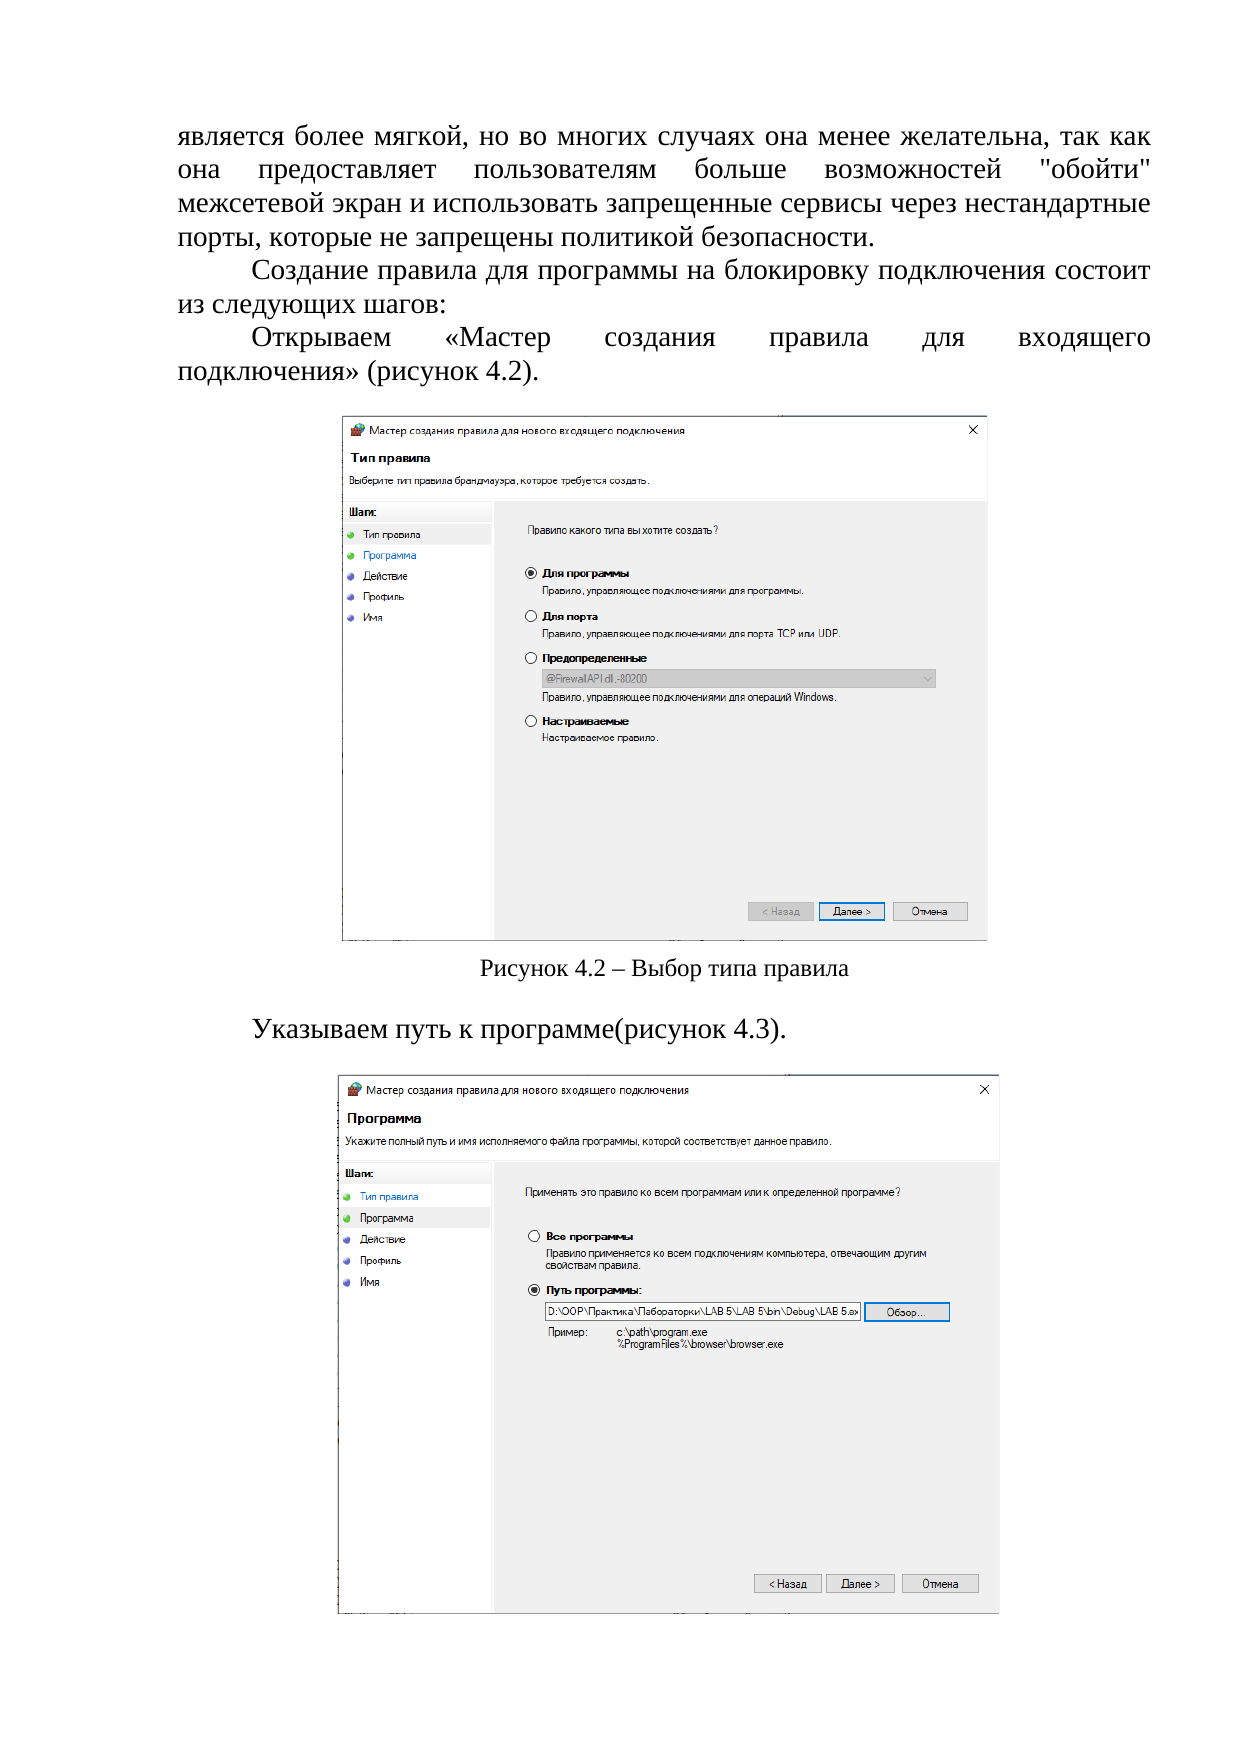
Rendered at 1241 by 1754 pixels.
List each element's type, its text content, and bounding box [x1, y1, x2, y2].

text Открываем «Мастер создания правила для входящего подключения» (рисунок 4.2). [177, 319, 1152, 386]
picture [337, 1074, 1000, 1614]
text Указываем путь к программе(рисунок 4.3). [177, 1011, 1152, 1045]
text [177, 118, 1152, 252]
text Создание правила для программы на блокировку подключения состоит из следующих шагов: [177, 252, 1152, 319]
text Рисунок 4.2 – Выбор типа правила [177, 953, 1152, 982]
picture [341, 415, 988, 941]
